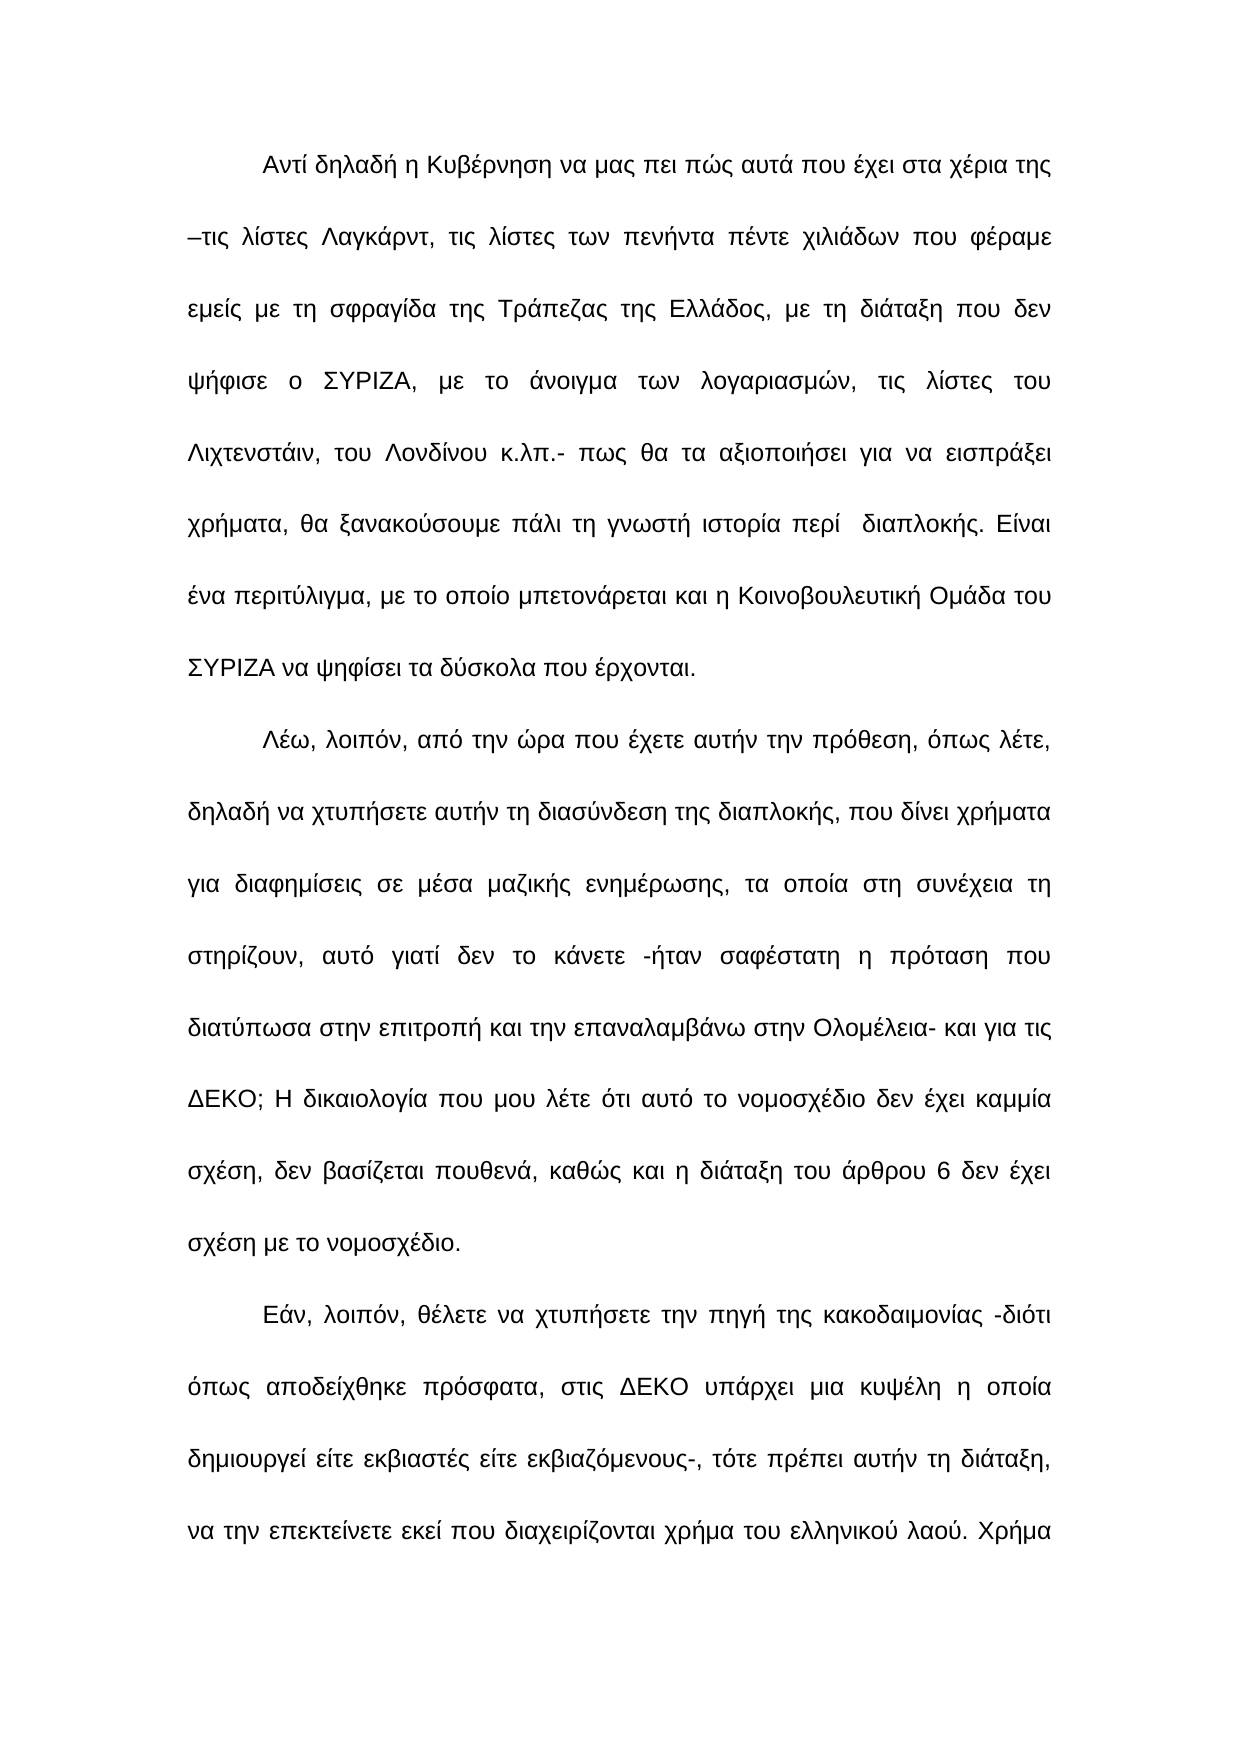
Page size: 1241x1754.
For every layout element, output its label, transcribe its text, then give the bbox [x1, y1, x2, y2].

text Αντί δηλαδή η Κυβέρνηση να μας πει πώς αυτά που έχει στα χέρια της –τις λίστες Λαγκάρντ, τις λίστες των πενήντα πέντε χιλιάδων που φέραμε εμείς με τη σφραγίδα της Τράπεζας της Ελλάδος, με τη διάταξη που δεν ψήφισε ο ΣΥΡΙΖΑ, με το άνοιγμα των λογαριασμών, τις λίστες του Λιχτενστάιν, του Λονδίνου κ.λπ.- πως θα τα αξιοποιήσει για να εισπράξει χρήματα, θα ξανακούσουμε πάλι τη γνωστή ιστορία περί διαπλοκής. Είναι ένα περιτύλιγμα, με το οποίο μπετονάρεται και η Κοινοβουλευτική Ομάδα του ΣΥΡΙΖΑ να ψηφίσει τα δύσκολα που έρχονται. [187, 150, 1053, 682]
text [187, 1300, 1053, 1544]
text Λέω, λοιπόν, από την ώρα που έχετε αυτήν την πρόθεση, όπως λέτε, δηλαδή να χτυπήσετε αυτήν τη διασύνδεση της διαπλοκής, που δίνει χρήματα για διαφημίσεις σε μέσα μαζικής ενημέρωσης, τα οποία στη συνέχεια τη στηρίζουν, αυτό γιατί δεν το κάνετε -ήταν σαφέστατη η πρόταση που διατύπωσα στην επιτροπή και την επαναλαμβάνω στην Ολομέλεια- και για τις ΔΕΚΟ; Η δικαιολογία που μου λέτε ότι αυτό το νομοσχέδιο δεν έχει καμμία σχέση, δεν βασίζεται πουθενά, καθώς και η διάταξη του άρθρου 6 δεν έχει σχέση με το νομοσχέδιο. [187, 725, 1053, 1257]
